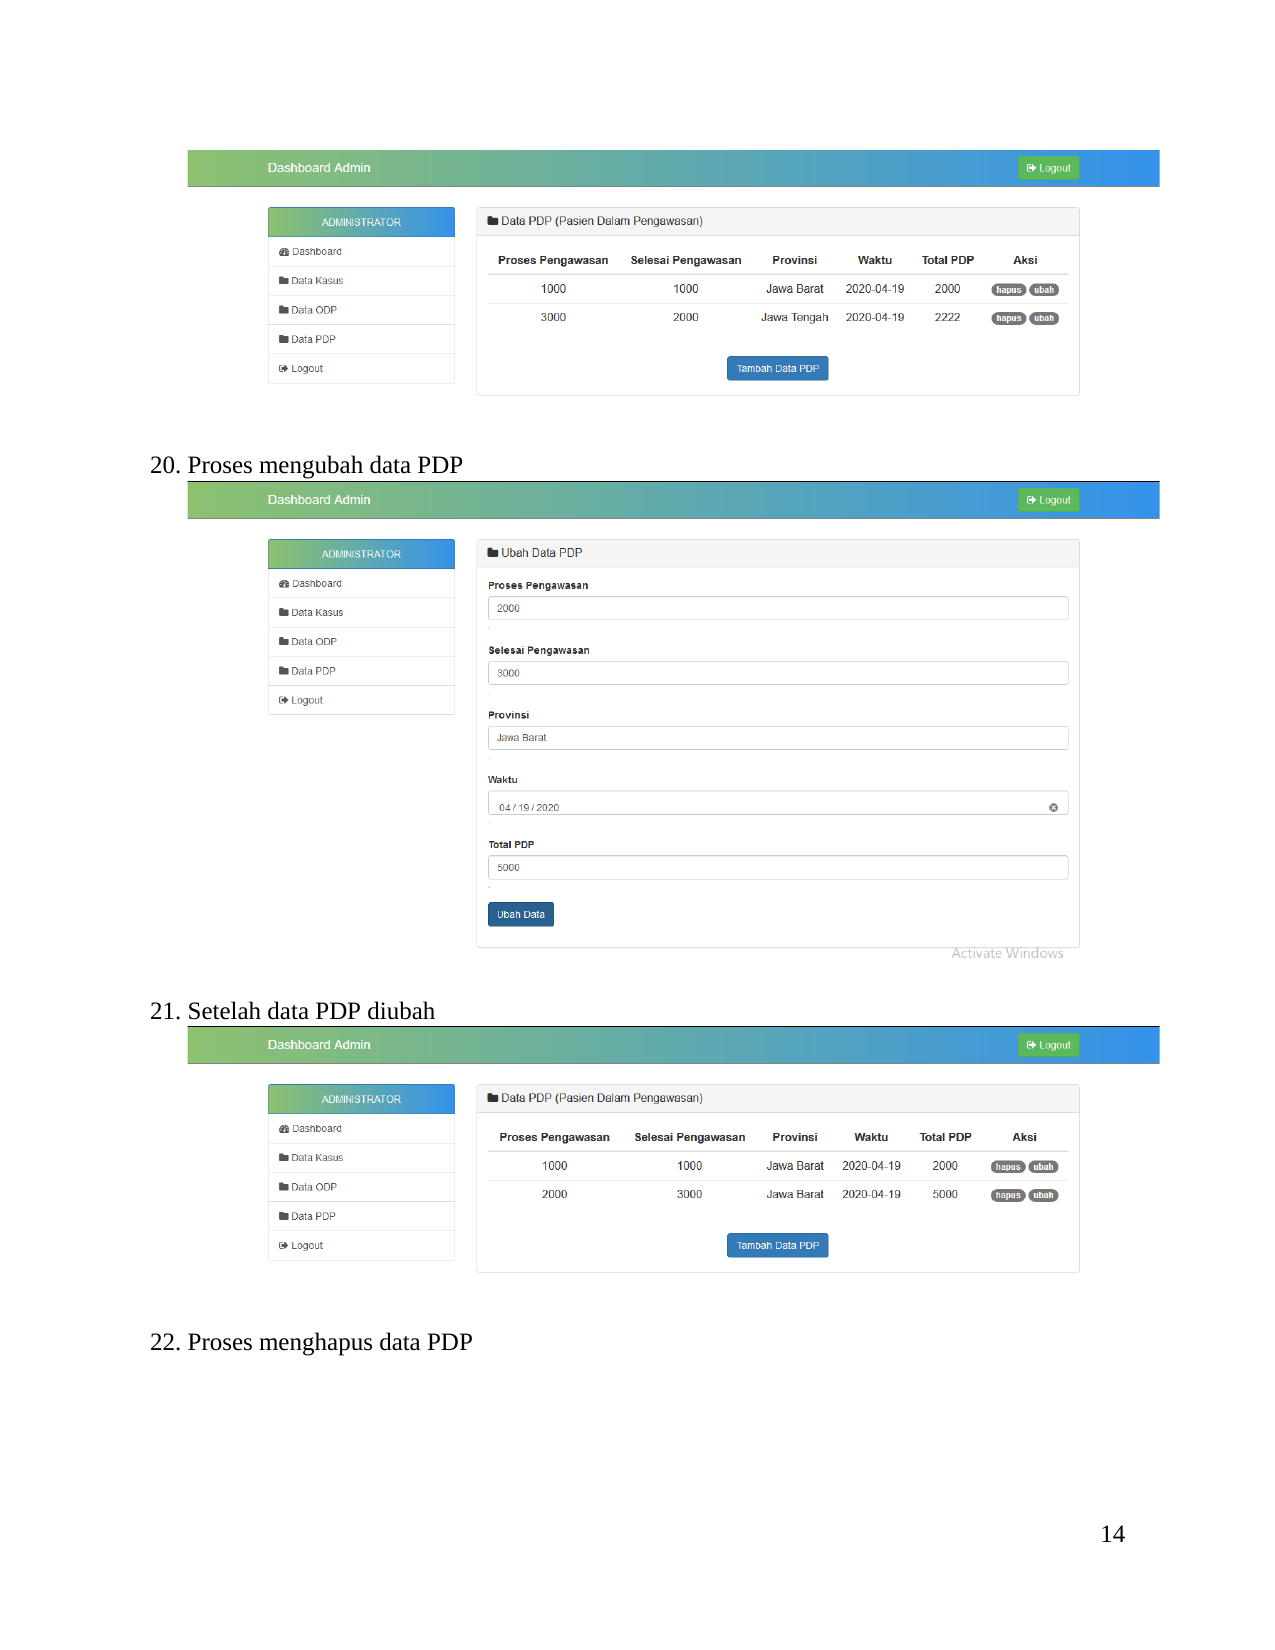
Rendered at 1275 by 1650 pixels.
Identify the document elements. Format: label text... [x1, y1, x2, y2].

picture [187, 150, 1160, 417]
list Proses menghapus data PDP [150, 1327, 1125, 1356]
list Setelah data PDP diubah [150, 996, 1125, 1025]
picture [187, 1026, 1160, 1294]
list Proses mengubah data PDP [150, 450, 1125, 479]
picture [187, 481, 1160, 963]
